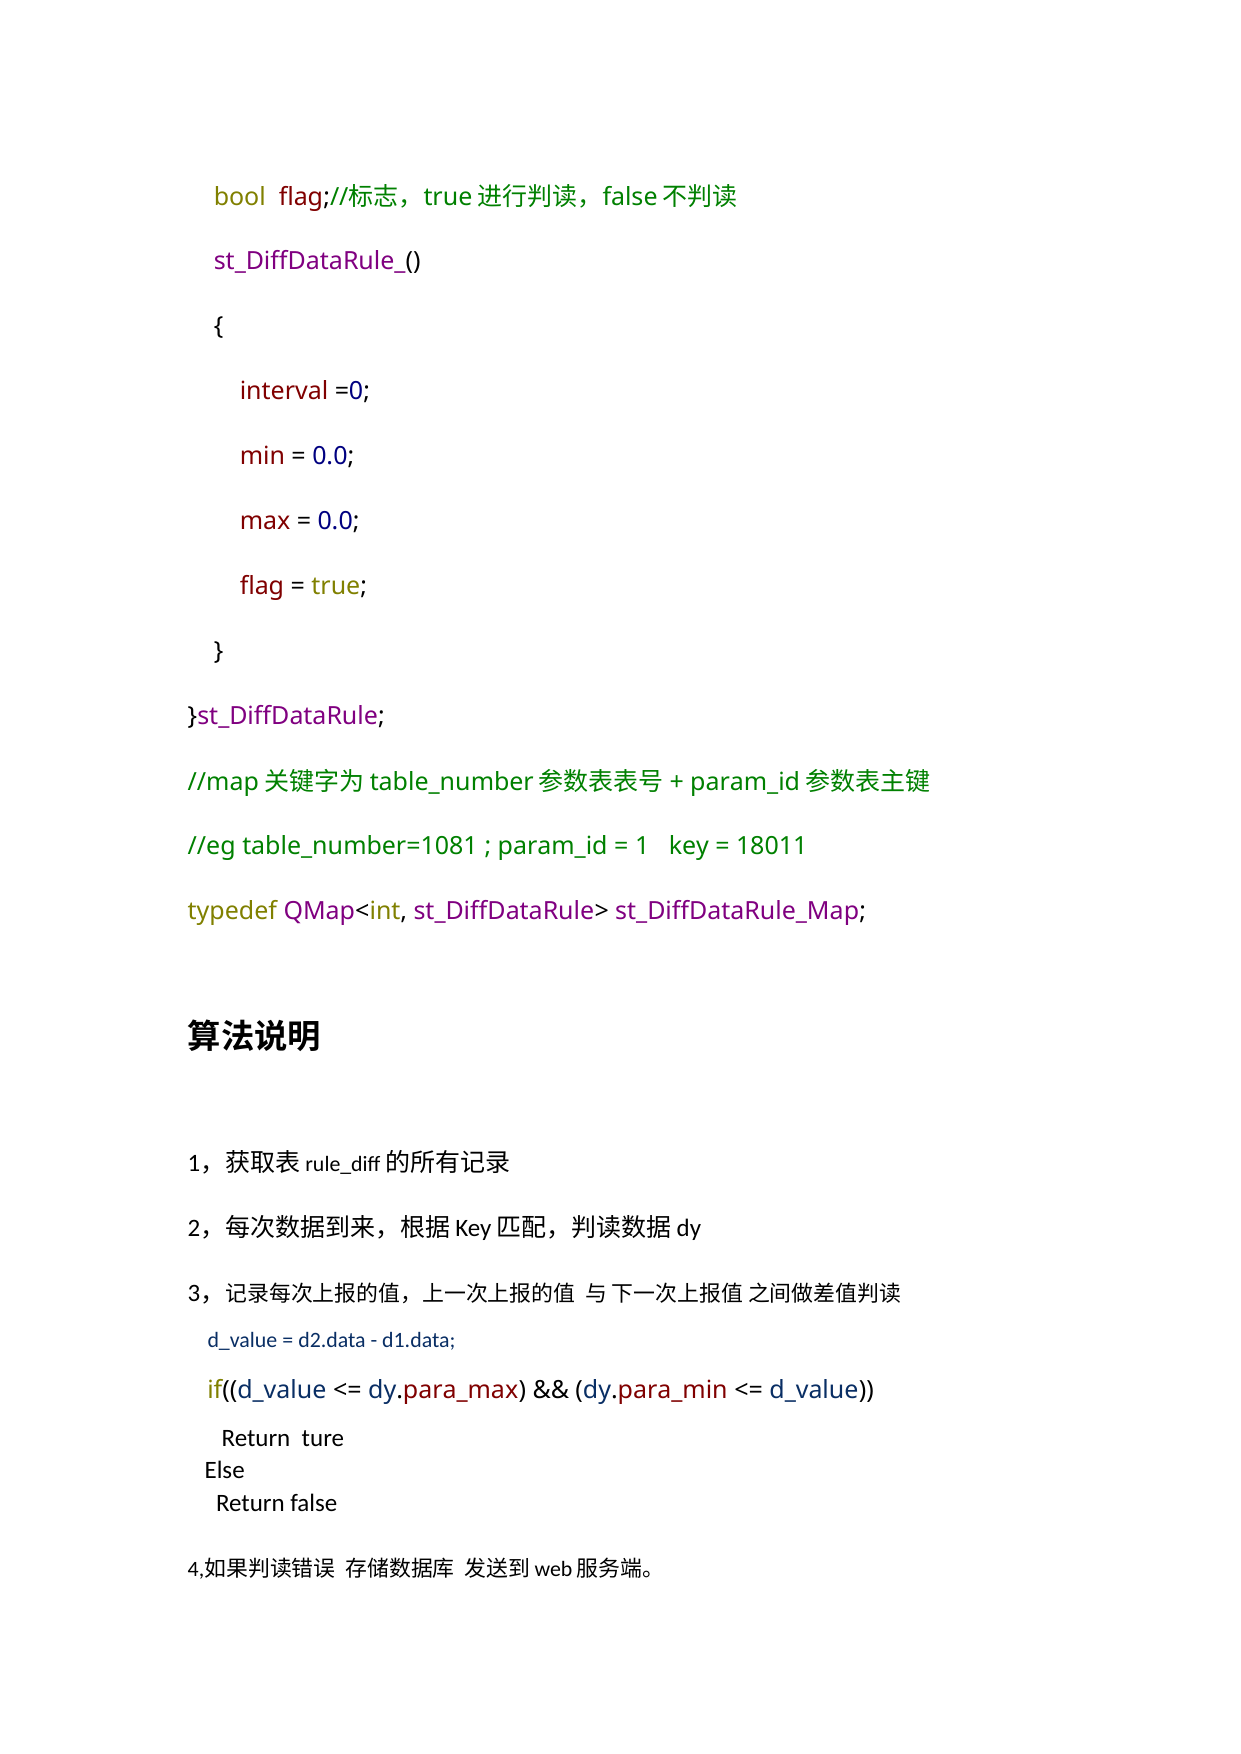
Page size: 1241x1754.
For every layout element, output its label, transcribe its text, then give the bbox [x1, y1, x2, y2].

list Return false [187, 1486, 1053, 1518]
text }st_DiffDataRule; [187, 682, 1053, 747]
text //map关键字为 table_number参数表表号 + param_id参数表主键 [187, 747, 1053, 812]
text { [187, 292, 1053, 357]
text //eg table_number=1081 ; param_id = 1 key = 18011 [187, 812, 1053, 877]
subtitle 算法说明 [187, 1002, 1053, 1067]
list 每次数据到来，根据Key匹配，判读数据dy [187, 1193, 1053, 1258]
text 4,如果判读错误 存储数据库 发送到web服务端。 [187, 1551, 1053, 1583]
text min = 0.0; [187, 422, 1053, 487]
text interval =0; [187, 357, 1053, 422]
list 记录每次上报的值，上一次上报的值 与 下一次上报值 之间做差值判读 [187, 1258, 1053, 1323]
text max = 0.0; [187, 487, 1053, 552]
text typedef QMap<int, st_DiffDataRule> st_DiffDataRule_Map; [187, 877, 1053, 942]
list 获取表rule_diff的所有记录 [187, 1128, 1053, 1193]
text } [187, 617, 1053, 682]
text st_DiffDataRule_() [187, 227, 1053, 292]
list d_value = d2.data - d1.data; [187, 1323, 1053, 1356]
text if((d_value <= dy.para_max) && (dy.para_min <= d_value)) [187, 1356, 1053, 1421]
text flag = true; [187, 552, 1053, 617]
text bool flag;//标志，true进行判读，false不判读 [187, 162, 1053, 227]
list Else [187, 1453, 1053, 1486]
list Return ture [187, 1421, 1053, 1453]
